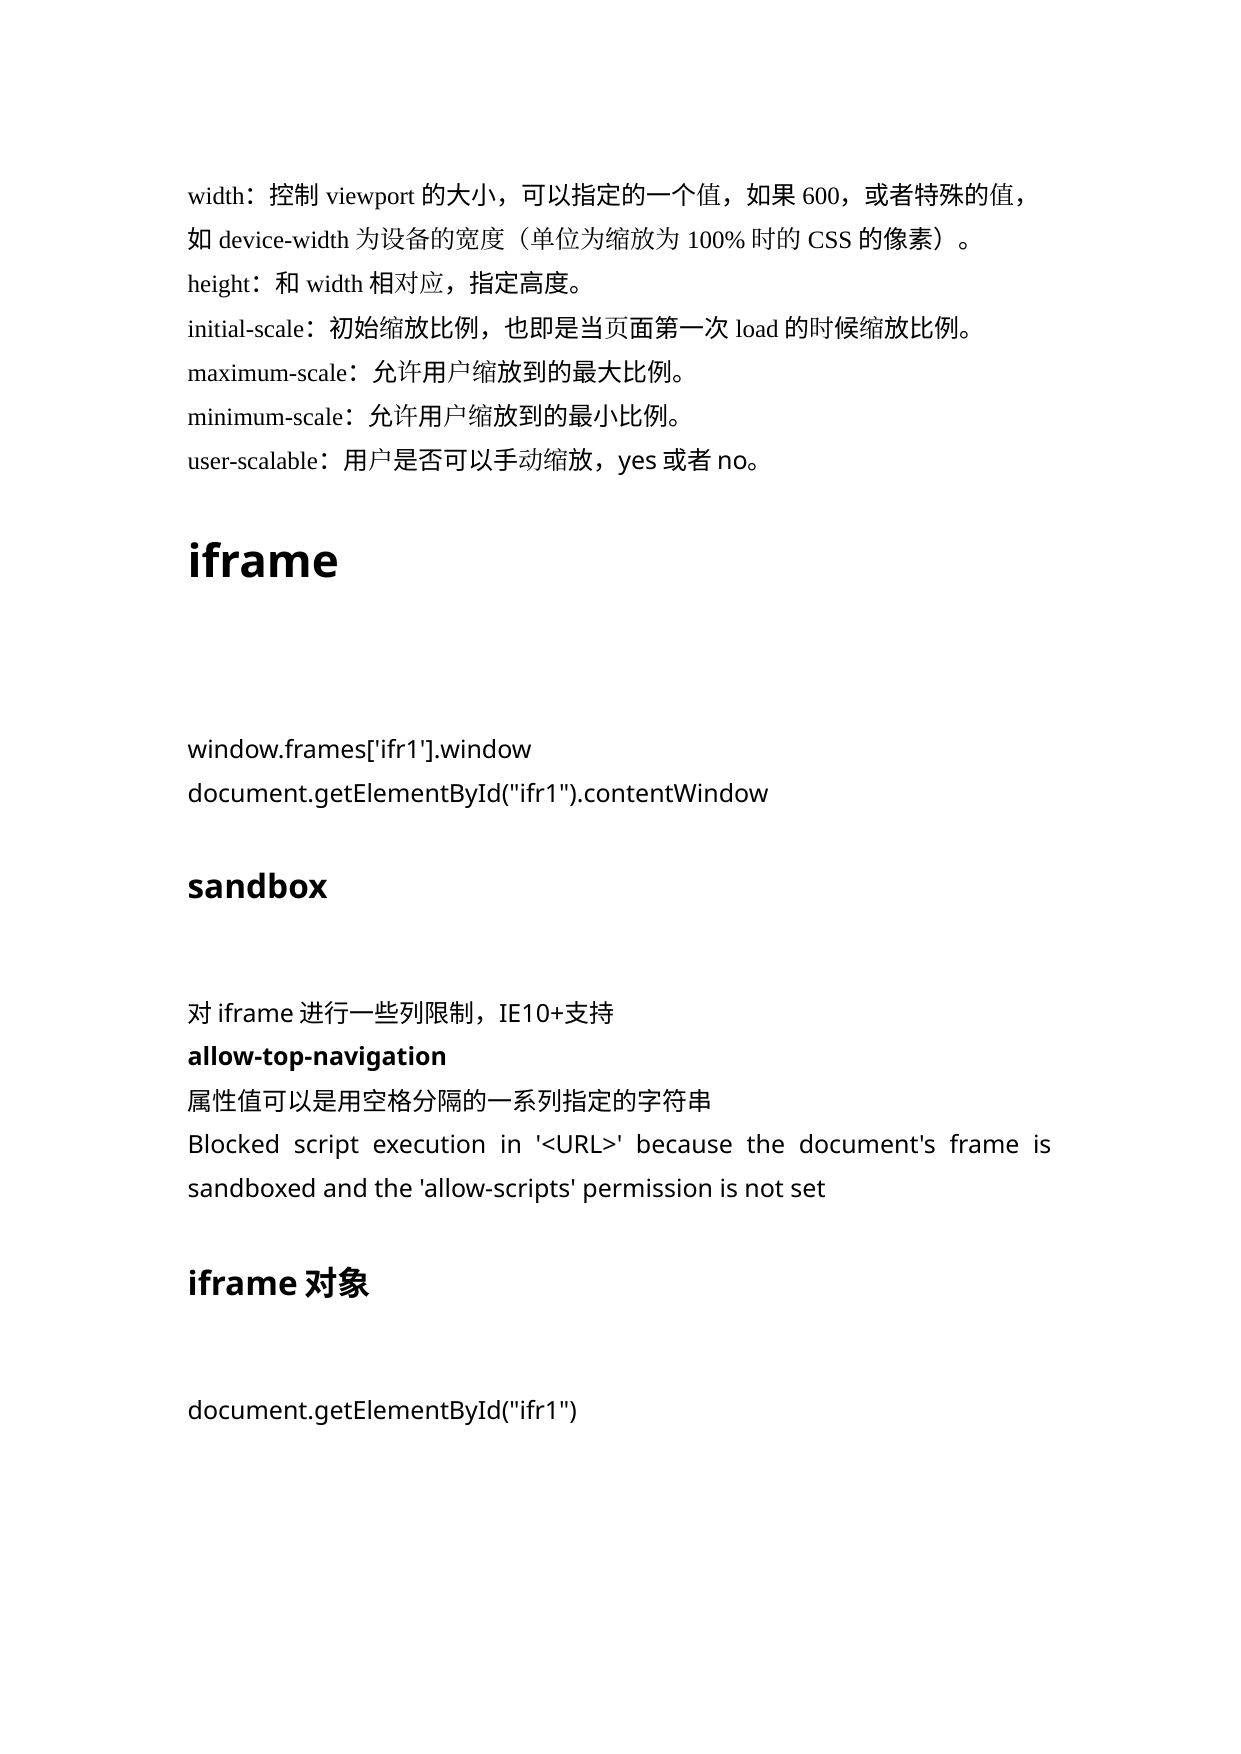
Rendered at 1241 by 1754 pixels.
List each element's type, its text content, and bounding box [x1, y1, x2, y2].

text 对iframe进行一些列限制，IE10+支持 [187, 990, 1053, 1034]
text width：控制 viewport 的大小，可以指定的一个值，如果 600，或者特殊的值，如 device-width 为设备的宽度（单位为缩放为 100% 时的 CSS 的像素）。 height：和 width 相对应，指定高度。 initial-scale：初始缩放比例，也即是当页面第一次 load 的时候缩放比例。 maximum-scale：允许用户缩放到的最大比例。 minimum-scale：允许用户缩放到的最小比例。 user-scalable：用户是否可以手动缩放，yes或者no。 [187, 172, 1053, 480]
subtitle sandbox [187, 841, 1053, 929]
text 属性值可以是用空格分隔的一系列指定的字符串 [187, 1078, 1053, 1122]
subtitle iframe [187, 516, 1053, 604]
subtitle iframe对象 [187, 1237, 1053, 1325]
text window.frames['ifr1'].window [187, 726, 1053, 770]
text document.getElementById("ifr1").contentWindow [187, 770, 1053, 814]
text Blocked script execution in '<URL>' because the document's frame is sandboxed and the 'allow-scripts' permission is not set [187, 1122, 1053, 1210]
text document.getElementById("ifr1") [187, 1388, 1053, 1432]
text allow-top-navigation [187, 1034, 1053, 1078]
